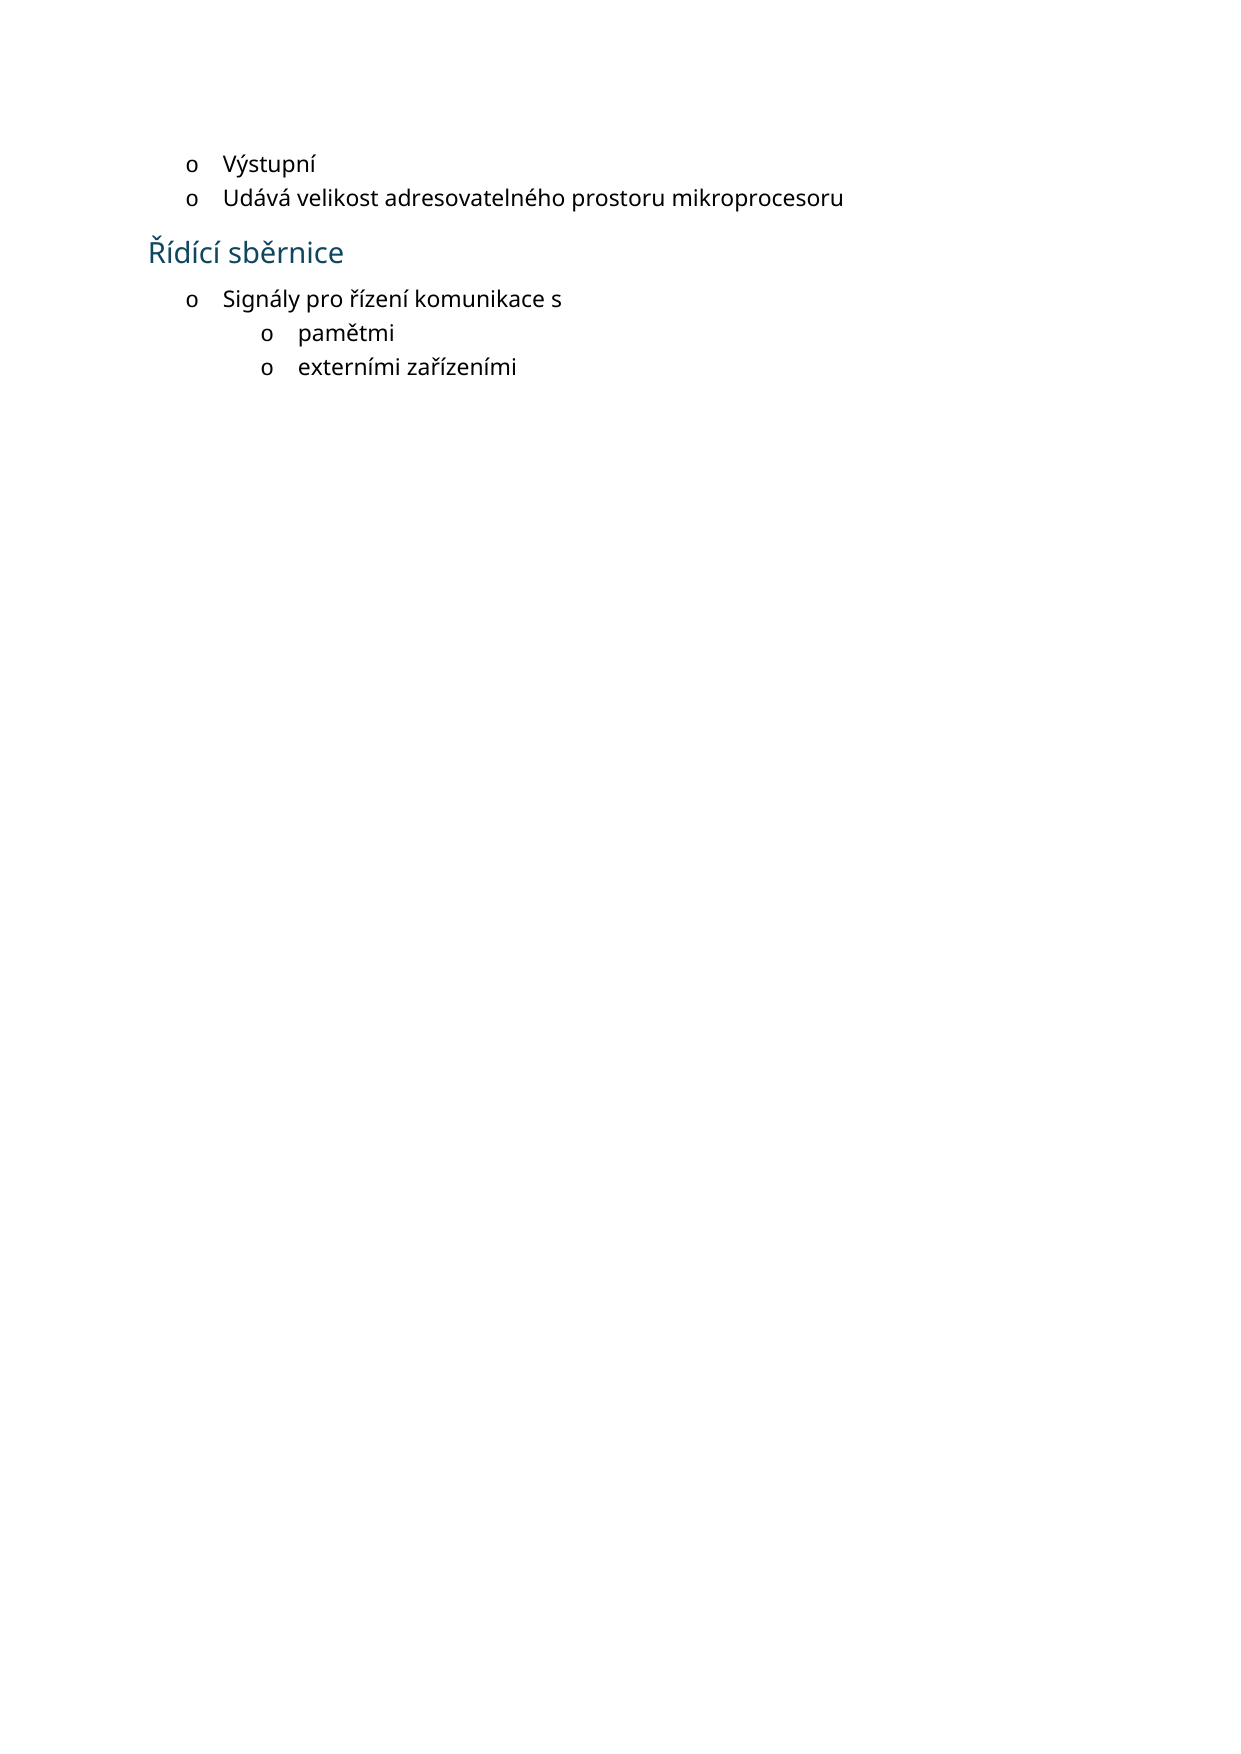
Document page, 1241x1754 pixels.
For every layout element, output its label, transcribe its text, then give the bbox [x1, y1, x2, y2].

list Výstupní [185, 148, 1093, 179]
list externími zařízeními [260, 351, 1093, 382]
list pamětmi [260, 317, 1093, 348]
list Signály pro řízení komunikace s [185, 283, 1093, 314]
subtitle Řídící sběrnice [148, 232, 1093, 272]
list Udává velikost adresovatelného prostoru mikroprocesoru [185, 181, 1093, 213]
